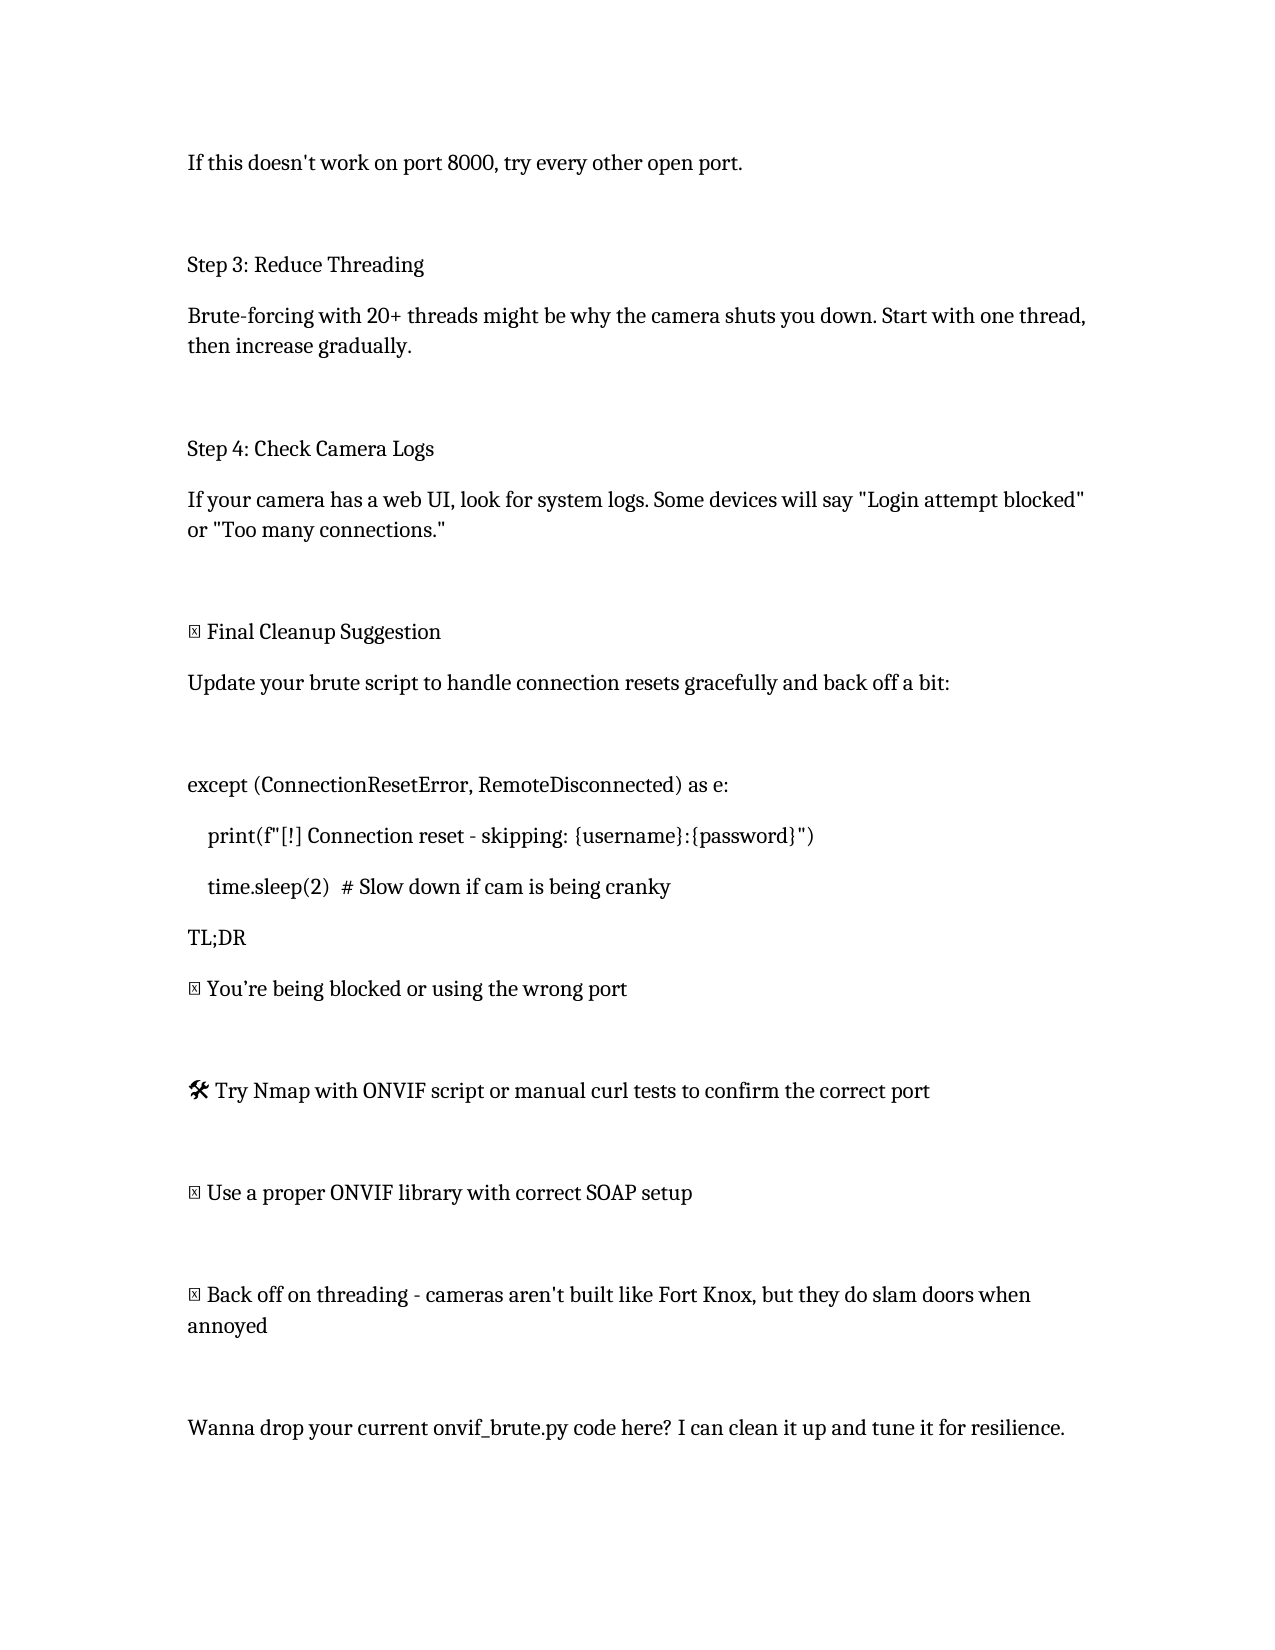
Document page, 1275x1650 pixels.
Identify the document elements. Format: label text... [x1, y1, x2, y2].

text time.sleep(2) # Slow down if cam is being cranky [187, 874, 1087, 900]
text print(f"[!] Connection reset - skipping: {username}:{password}") [187, 823, 1087, 849]
text Step 3: Reduce Threading [187, 252, 1087, 278]
text 🧹 Final Cleanup Suggestion [187, 619, 1087, 645]
text 💡 Use a proper ONVIF library with correct SOAP setup [187, 1180, 1087, 1207]
text 🛠️ Try Nmap with ONVIF script or manual curl tests to confirm the correct port [187, 1078, 1087, 1104]
text TL;DR [187, 925, 1087, 951]
text 🔥 You’re being blocked or using the wrong port [187, 976, 1087, 1002]
text Step 4: Check Camera Logs [187, 435, 1087, 462]
text except (ConnectionResetError, RemoteDisconnected) as e: [187, 772, 1087, 798]
text 🧼 Back off on threading - cameras aren't built like Fort Knox, but they do slam doors when annoyed [187, 1282, 1087, 1339]
text Update your brute script to handle connection resets gracefully and back off a bit: [187, 670, 1087, 696]
text If your camera has a web UI, look for system logs. Some devices will say "Login attempt blocked" or "Too many connections." [187, 486, 1087, 543]
text Brute-forcing with 20+ threads might be why the camera shuts you down. Start with one thread, then increase gradually. [187, 303, 1087, 360]
text If this doesn't work on port 8000, try every other open port. [187, 150, 1087, 176]
text Wanna drop your current onvif_brute.py code here? I can clean it up and tune it for resilience. [187, 1414, 1087, 1441]
